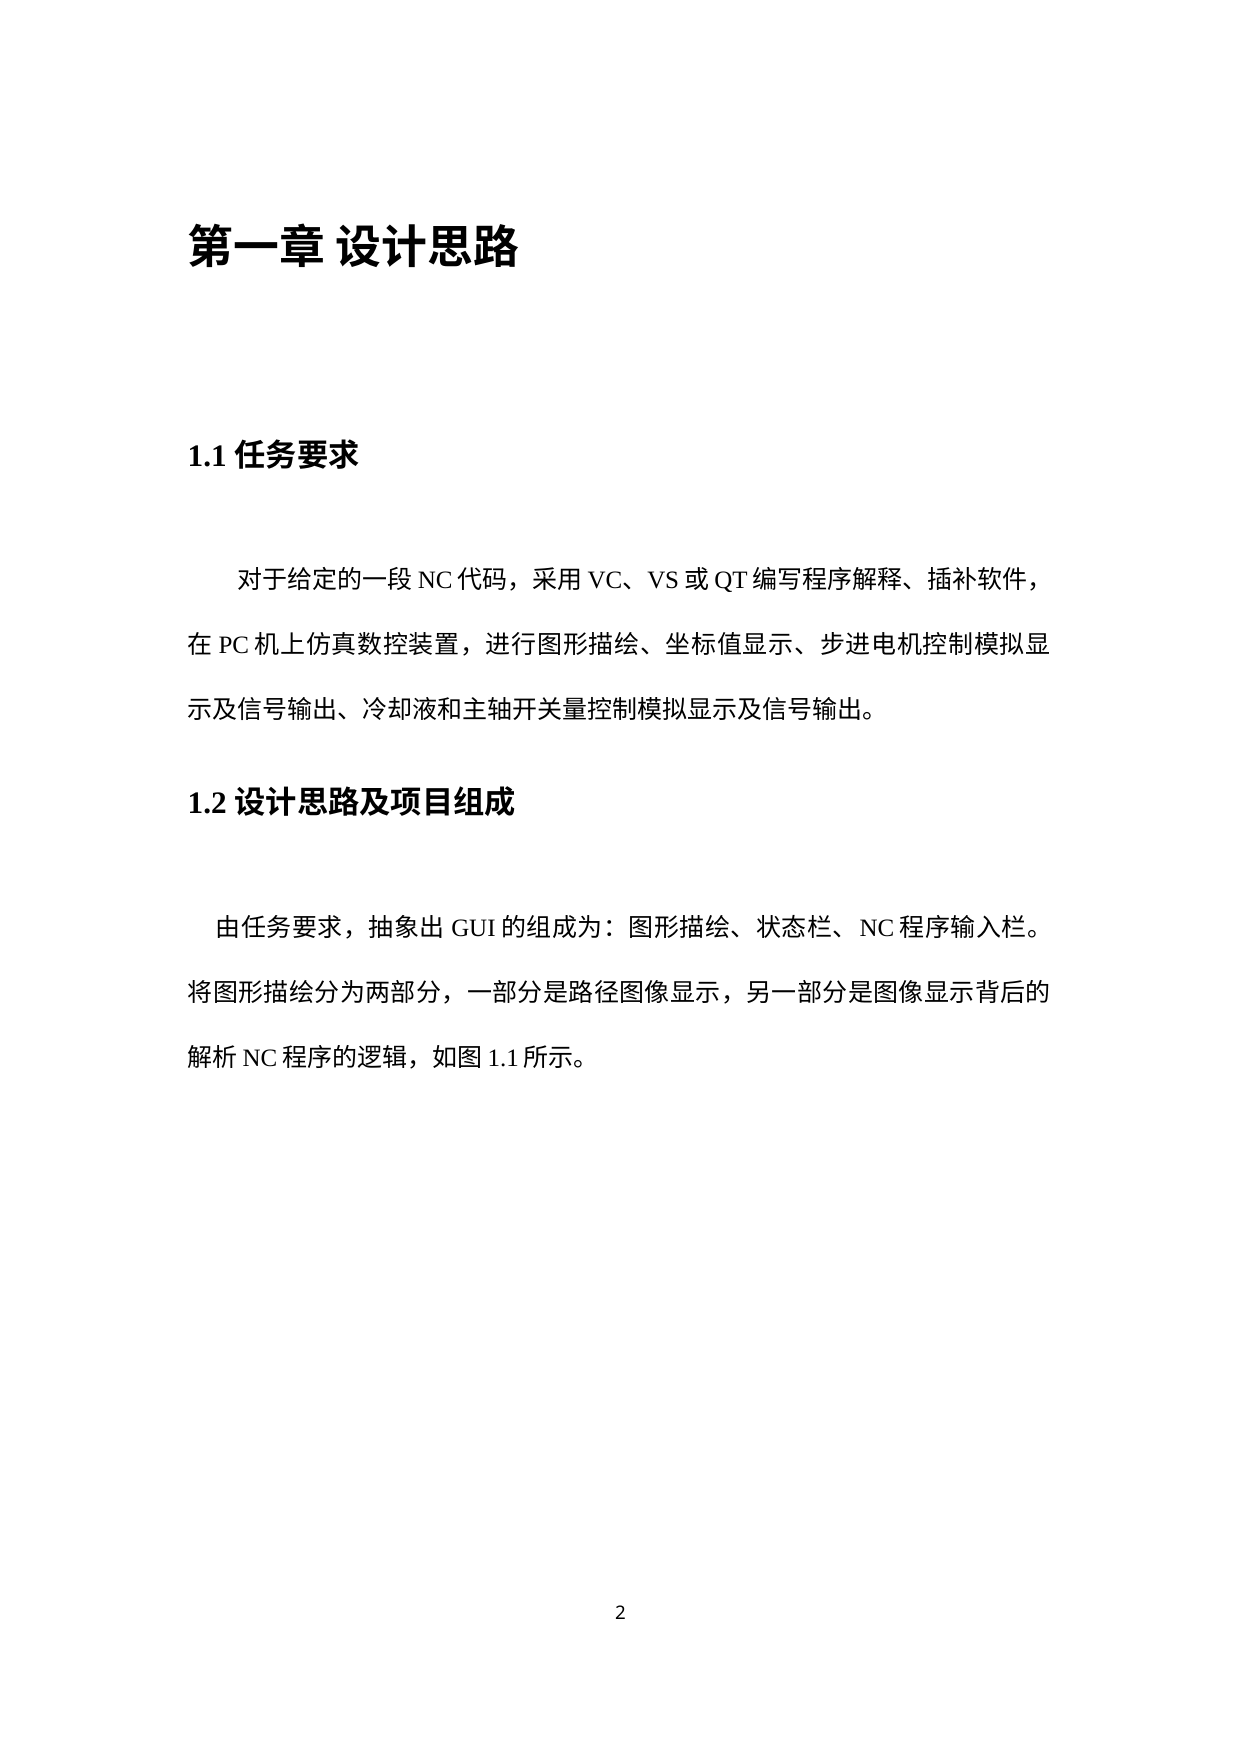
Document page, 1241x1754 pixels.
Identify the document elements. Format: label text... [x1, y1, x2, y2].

text 由任务要求，抽象出GUI的组成为：图形描绘、状态栏、NC程序输入栏。将图形描绘分为两部分，一部分是路径图像显示，另一部分是图像显示背后的解析NC程序的逻辑，如图1.1所示。 [187, 893, 1053, 1088]
subtitle 1.1 任务要求 [187, 421, 1053, 486]
text 对于给定的一段NC代码，采用VC、VS或QT编写程序解释、插补软件，在PC机上仿真数控装置，进行图形描绘、坐标值显示、步进电机控制模拟显示及信号输出、冷却液和主轴开关量控制模拟显示及信号输出。 [187, 546, 1053, 741]
subtitle 第一章 设计思路 [187, 195, 1053, 293]
subtitle 1.2 设计思路及项目组成 [187, 768, 1053, 833]
